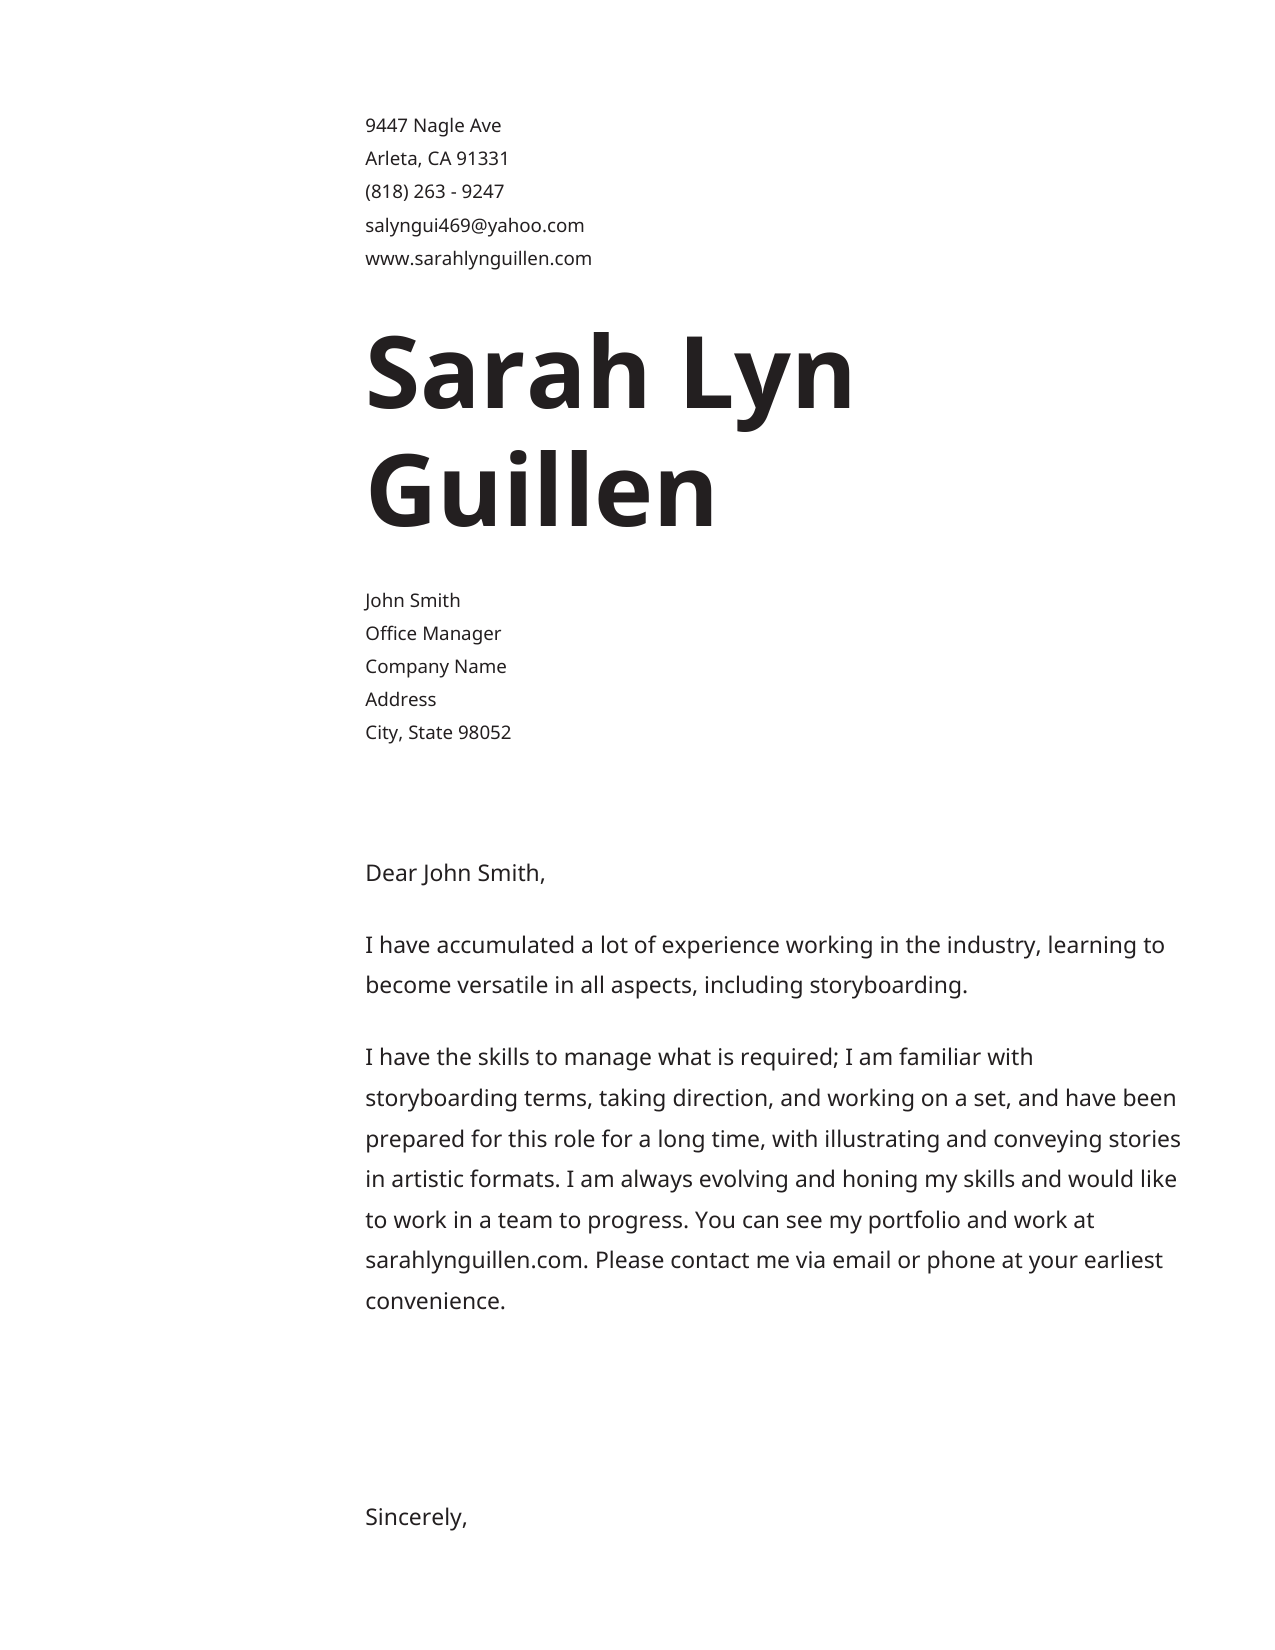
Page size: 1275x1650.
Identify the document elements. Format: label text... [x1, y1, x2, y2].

table_header 9447 Nagle Ave Arleta, CA 91331 (818) 263 - 9247 salyngui469@yahoo.com www.sarahlynguillen.com [354, 113, 1198, 307]
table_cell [354, 857, 1198, 1571]
table_cell John Smith Company Name Address [354, 587, 1198, 857]
table_cell Sarah Lyn Guillen [354, 308, 1198, 587]
